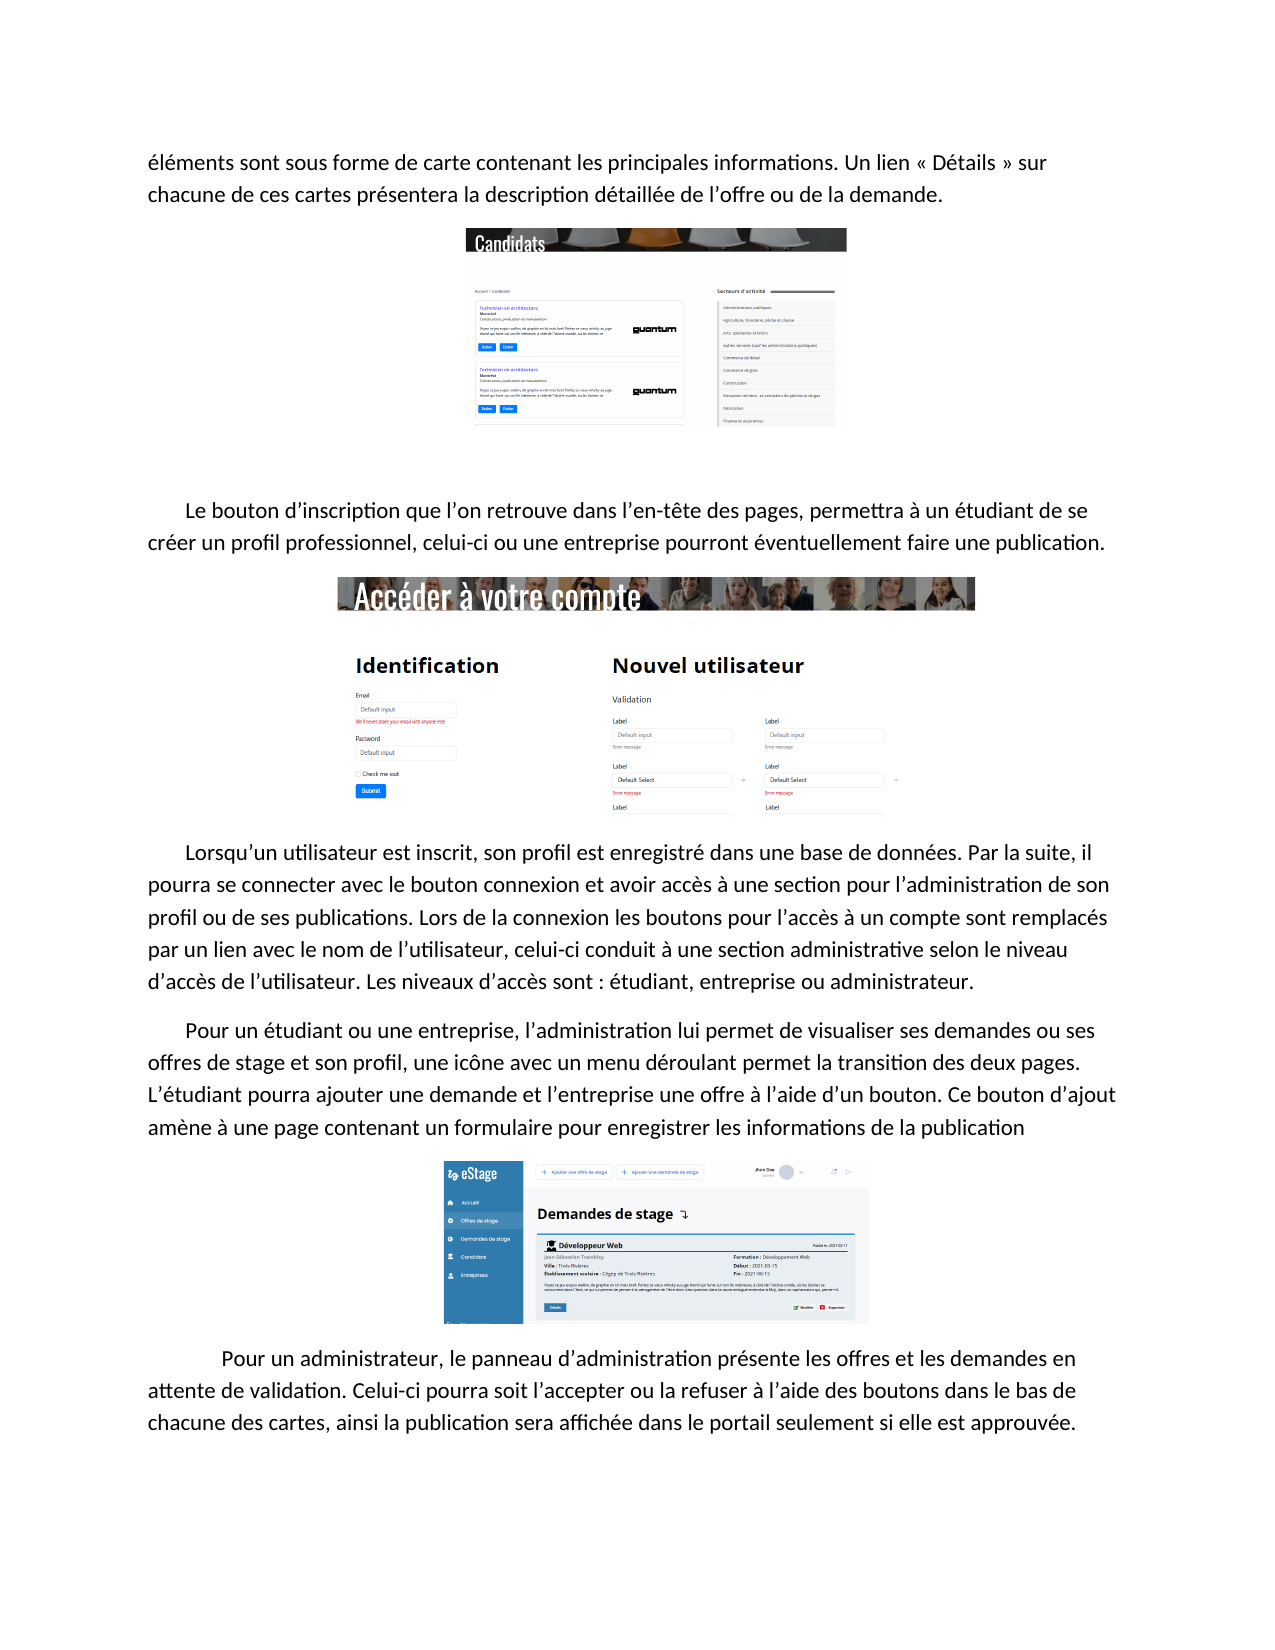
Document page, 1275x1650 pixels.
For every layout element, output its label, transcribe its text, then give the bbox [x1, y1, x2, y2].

text Pour un étudiant ou une entreprise, l’administration lui permet de visualiser ses demandes ou ses offres de stage et son profil, une icône avec un menu déroulant permet la transition des deux pages. L’étudiant pourra ajouter une demande et l’entreprise une offre à l’aide d’un bouton. Ce bouton d’ajout amène à une page contenant un formulaire pour enregistrer les informations de la publication [148, 1016, 1127, 1141]
text Pour un administrateur, le panneau d’administration présente les offres et les demandes en attente de validation. Celui-ci pourra soit l’accepter ou la refuser à l’aide des boutons dans le bas de chacune des cartes, ainsi la publication sera affichée dans le portail seulement si elle est approuvée. [148, 1344, 1127, 1436]
text Le bouton d’inscription que l’on retrouve dans l’en-tête des pages, permettra à un étudiant de se créer un profil professionnel, celui-ci ou une entreprise pourront éventuellement faire une publication. [148, 496, 1127, 557]
text Lorsqu’un utilisateur est inscrit, son profil est enregistré dans une base de données. Par la suite, il pourra se connecter avec le bouton connexion et avoir accès à une section pour l’administration de son profil ou de ses publications. Lors de la connexion les boutons pour l’accès à un compte sont remplacés par un lien avec le nom de l’utilisateur, celui-ci conduit à une section administrative selon le niveau d’accès de l’utilisateur. Les niveaux d’accès sont : étudiant, entreprise ou administrateur. [148, 838, 1127, 995]
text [148, 148, 1127, 208]
